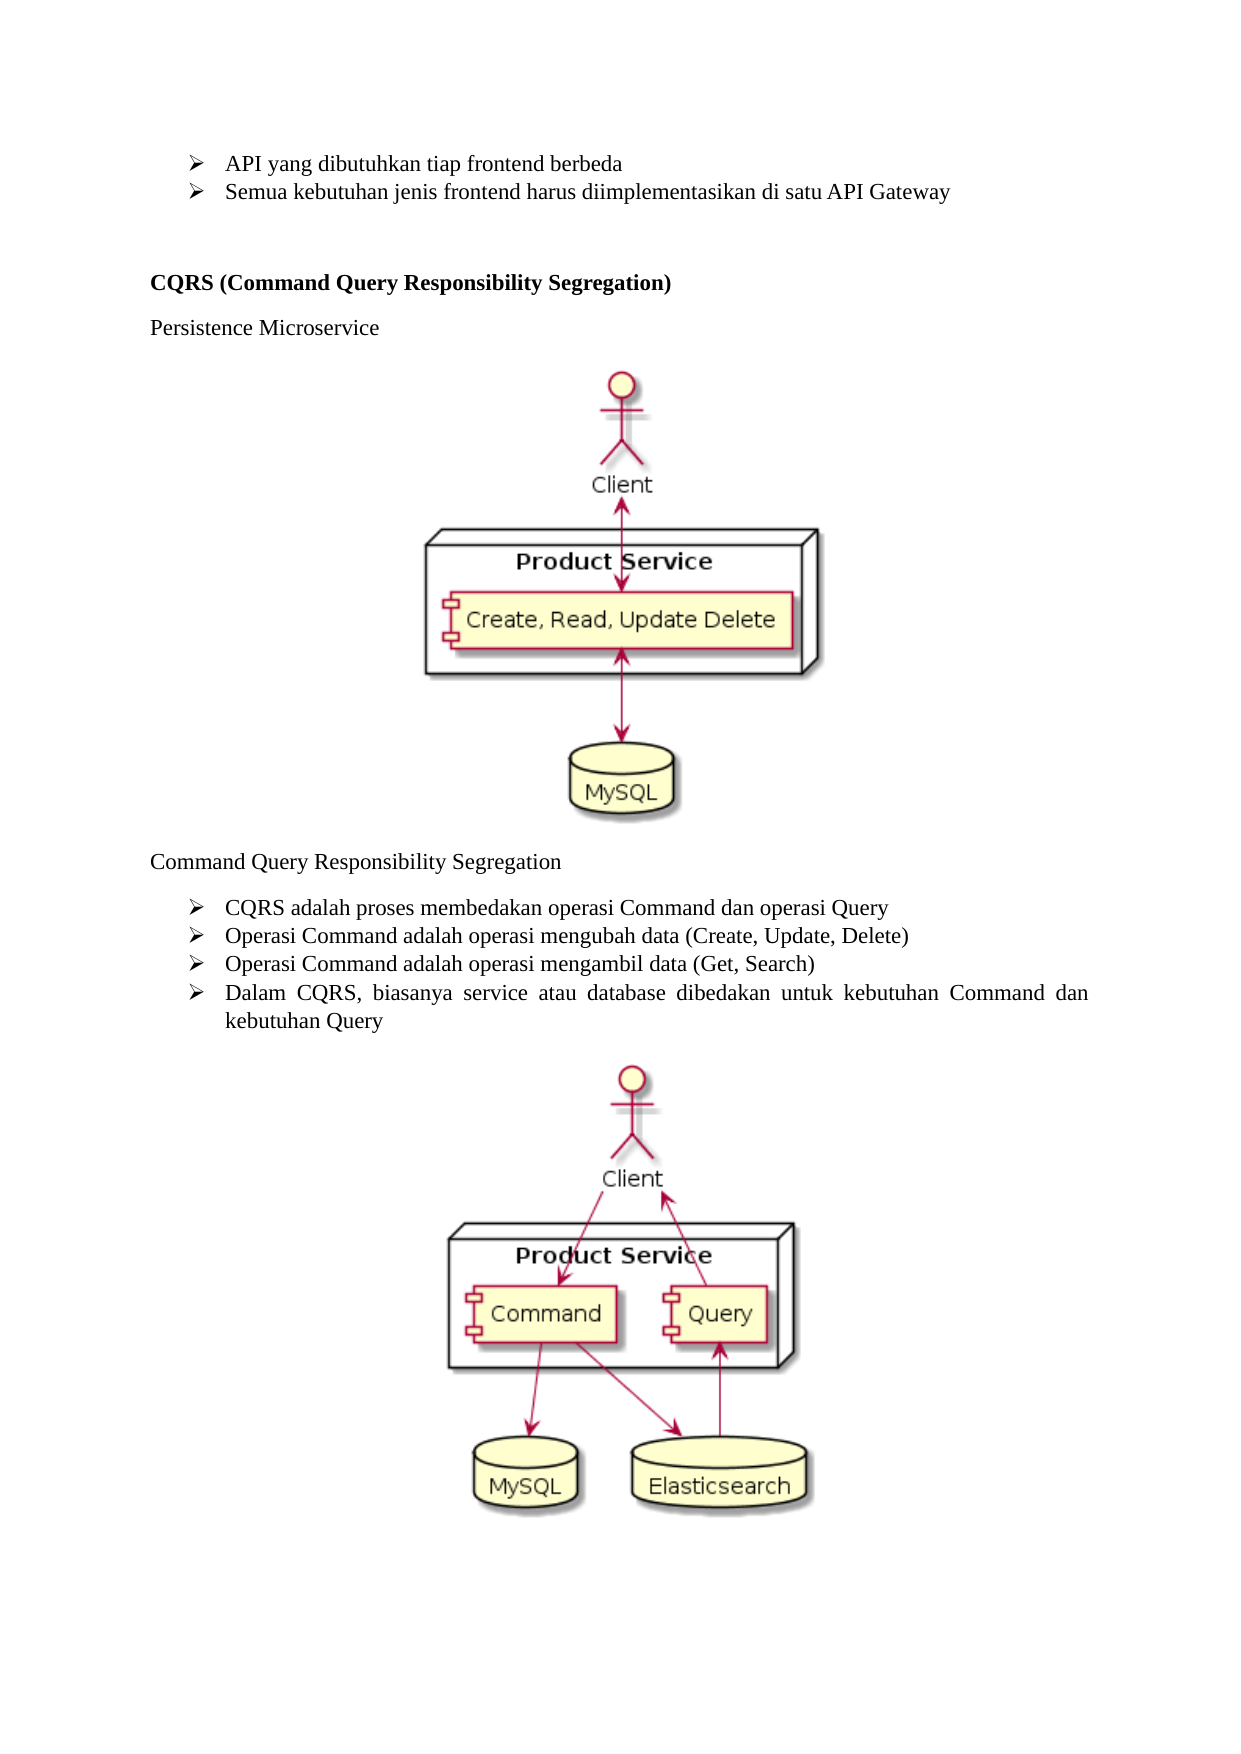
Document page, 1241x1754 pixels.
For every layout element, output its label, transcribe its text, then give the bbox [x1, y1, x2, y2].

text CQRS (Command Query Responsibility Segregation) [150, 269, 1090, 295]
list Semua kebutuhan jenis frontend harus diimplementasikan di satu API Gateway [187, 178, 1090, 205]
list CQRS adalah proses membedakan operasi Command dan operasi Query [187, 893, 1090, 920]
text Command Query Responsibility Segregation [150, 848, 1090, 875]
list API yang dibutuhkan tiap frontend berbeda [187, 150, 1090, 176]
picture [391, 358, 850, 830]
text Persistence Microservice [150, 314, 1090, 340]
list Operasi Command adalah operasi mengubah data (Create, Update, Delete) [187, 922, 1090, 948]
list Operasi Command adalah operasi mengambil data (Get, Search) [187, 950, 1090, 977]
picture [414, 1052, 826, 1524]
list Dalam CQRS, biasanya service atau database dibedakan untuk kebutuhan Command dan kebutuhan Query [187, 979, 1090, 1034]
